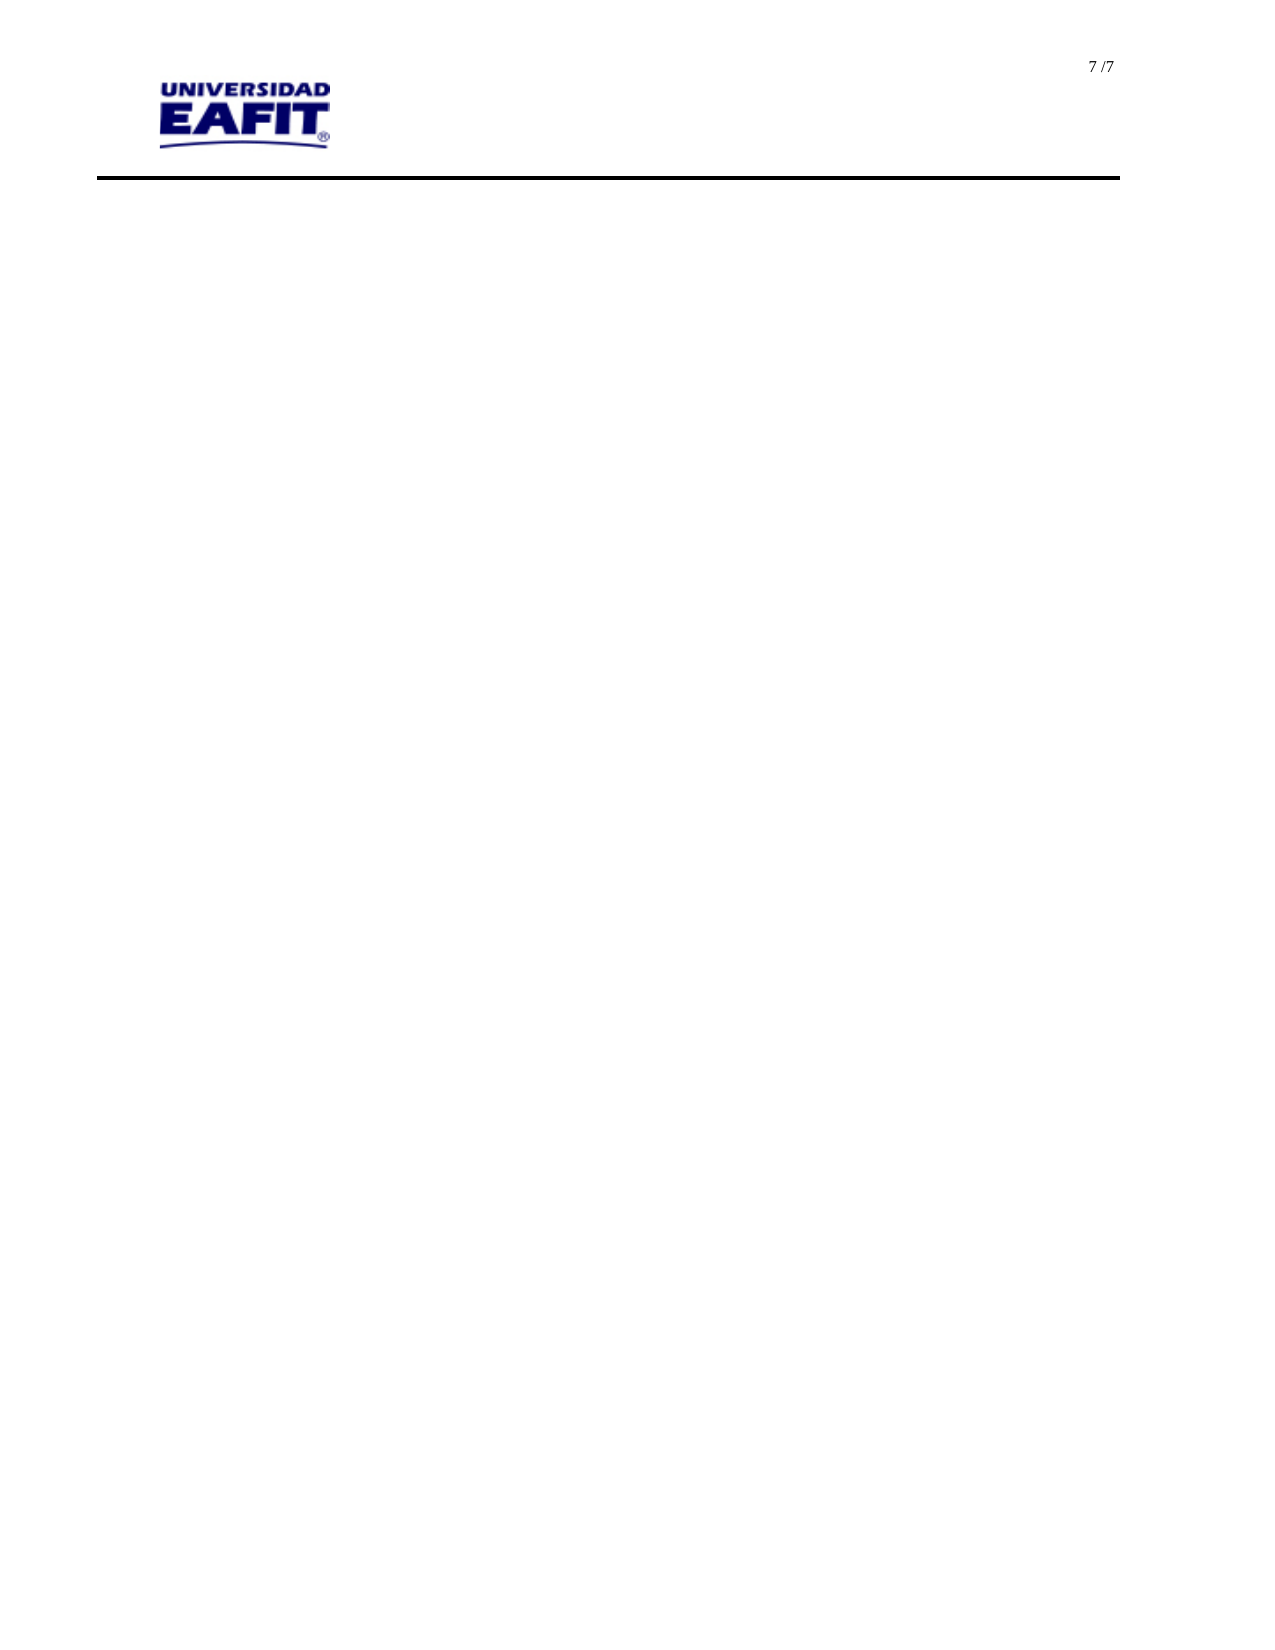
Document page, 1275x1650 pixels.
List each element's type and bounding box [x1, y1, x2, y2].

picture [159, 75, 330, 155]
